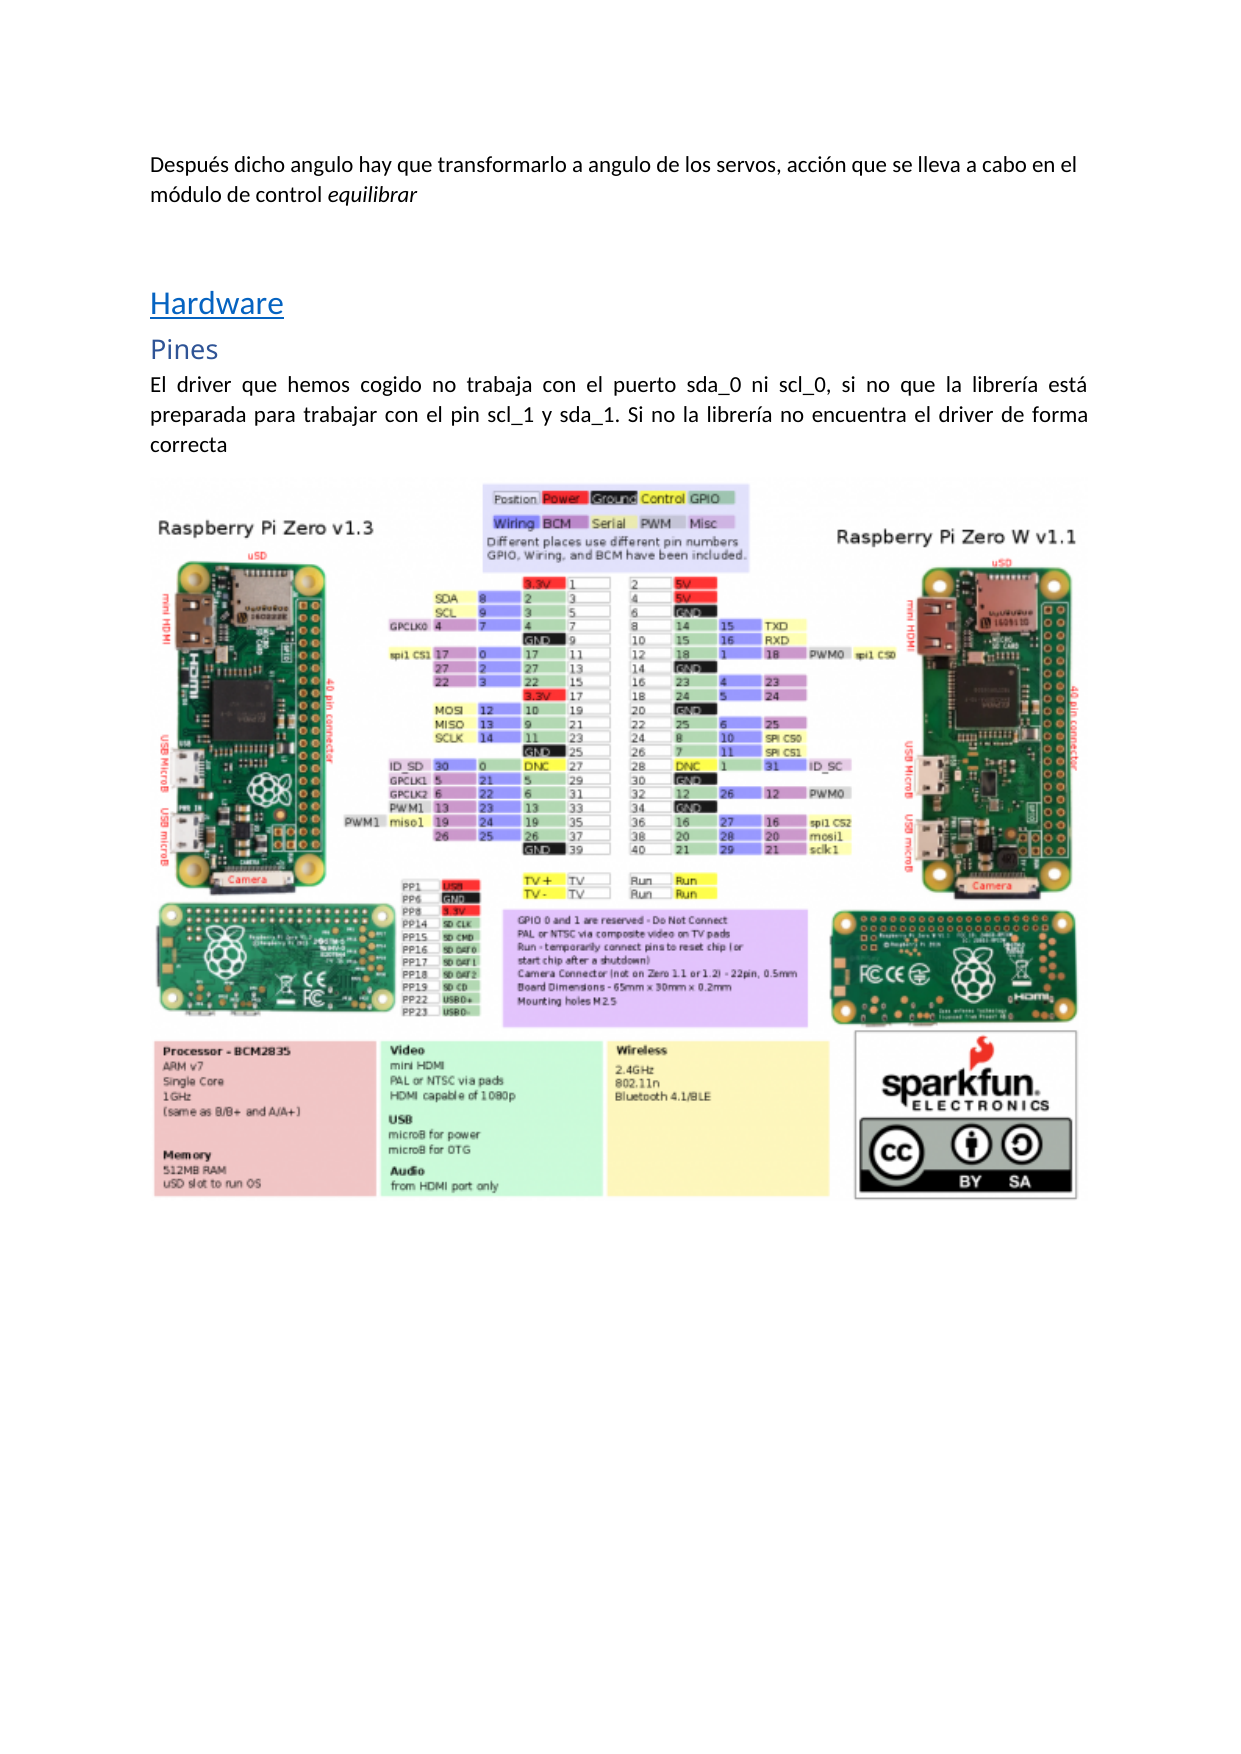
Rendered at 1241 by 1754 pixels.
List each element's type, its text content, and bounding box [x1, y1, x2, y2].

text Después dicho angulo hay que transformarlo a angulo de los servos, acción que se lleva a cabo en el módulo de control equilibrar [150, 150, 1090, 208]
subtitle Hardware [150, 282, 1090, 323]
subtitle Pines [150, 330, 1090, 367]
picture [150, 477, 1088, 1201]
